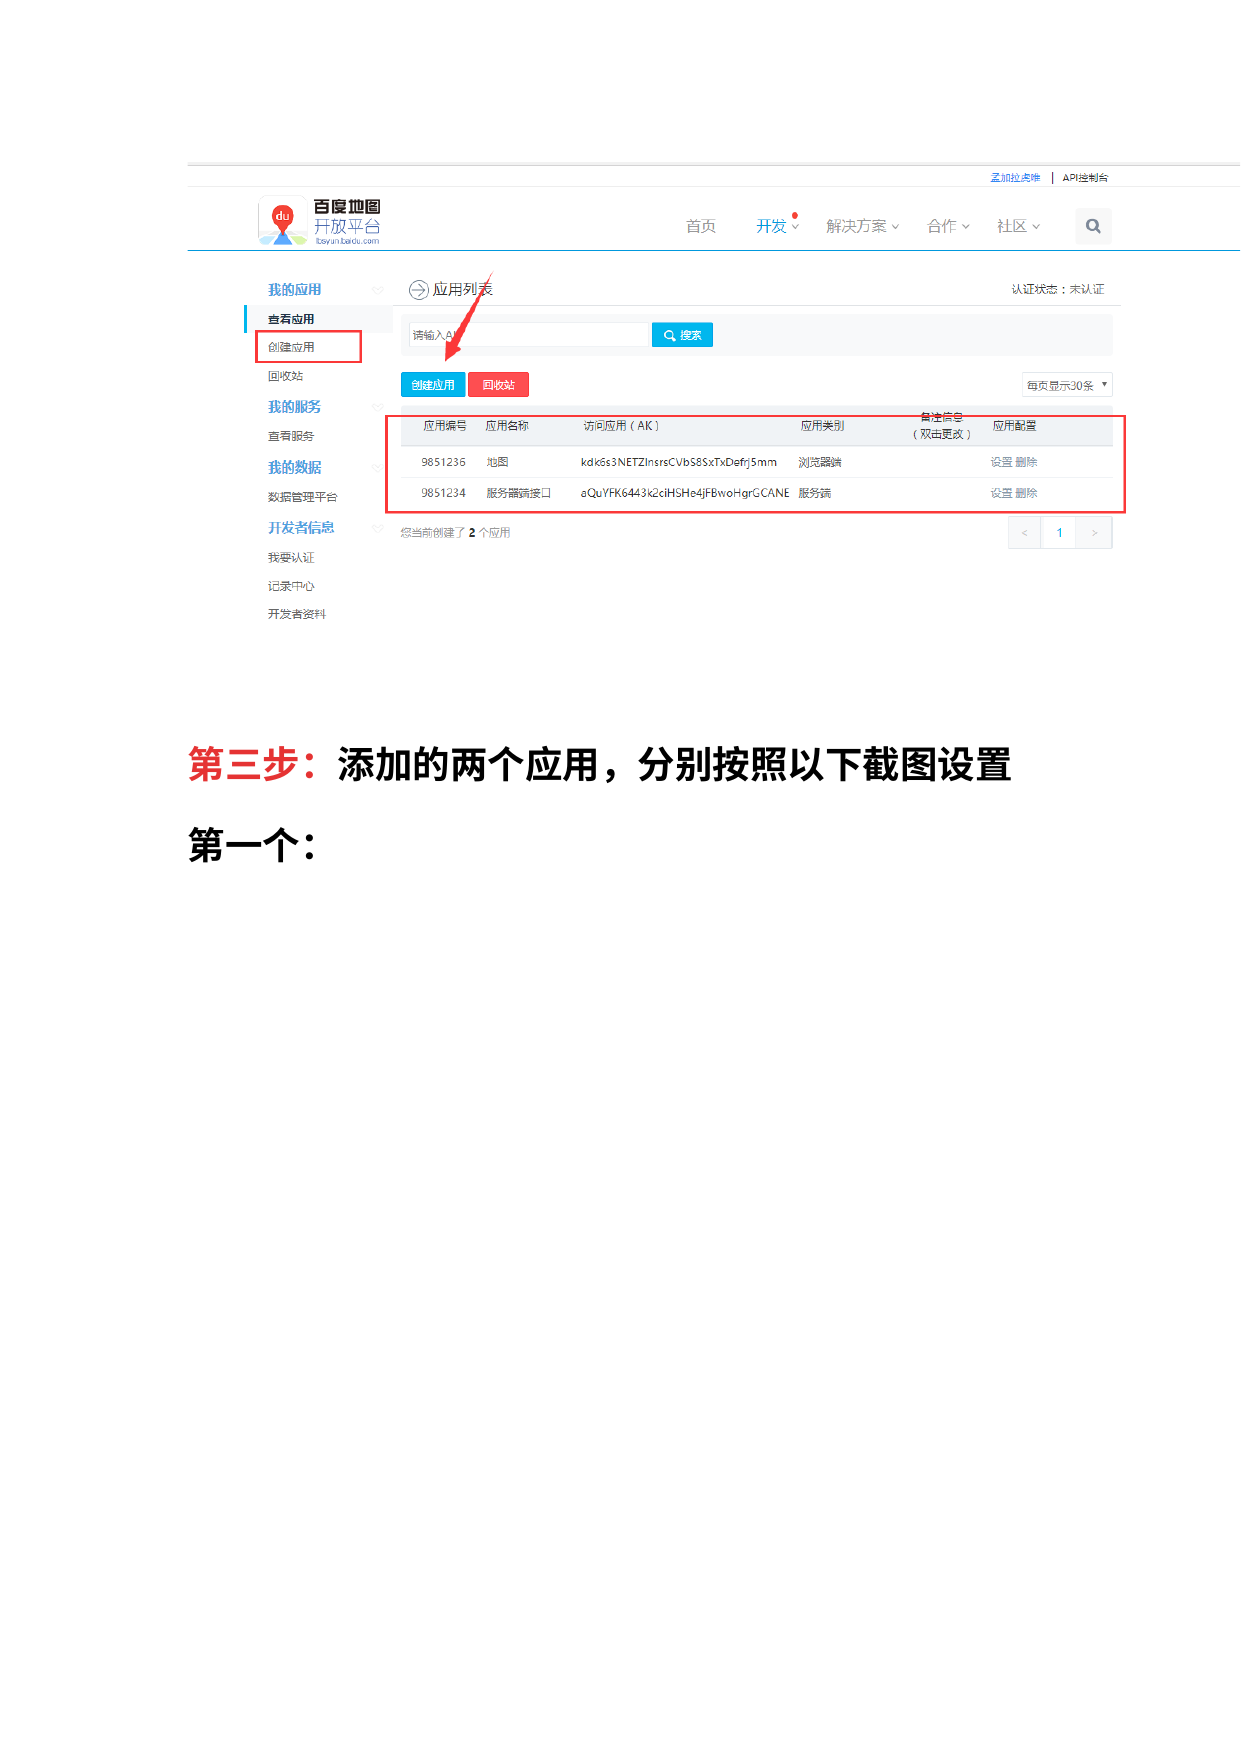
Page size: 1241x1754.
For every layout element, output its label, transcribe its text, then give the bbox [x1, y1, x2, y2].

text 第一个： [187, 811, 1053, 876]
picture [187, 162, 1241, 249]
picture [187, 252, 1241, 655]
text 第三步：添加的两个应用，分别按照以下截图设置 [187, 730, 1053, 795]
